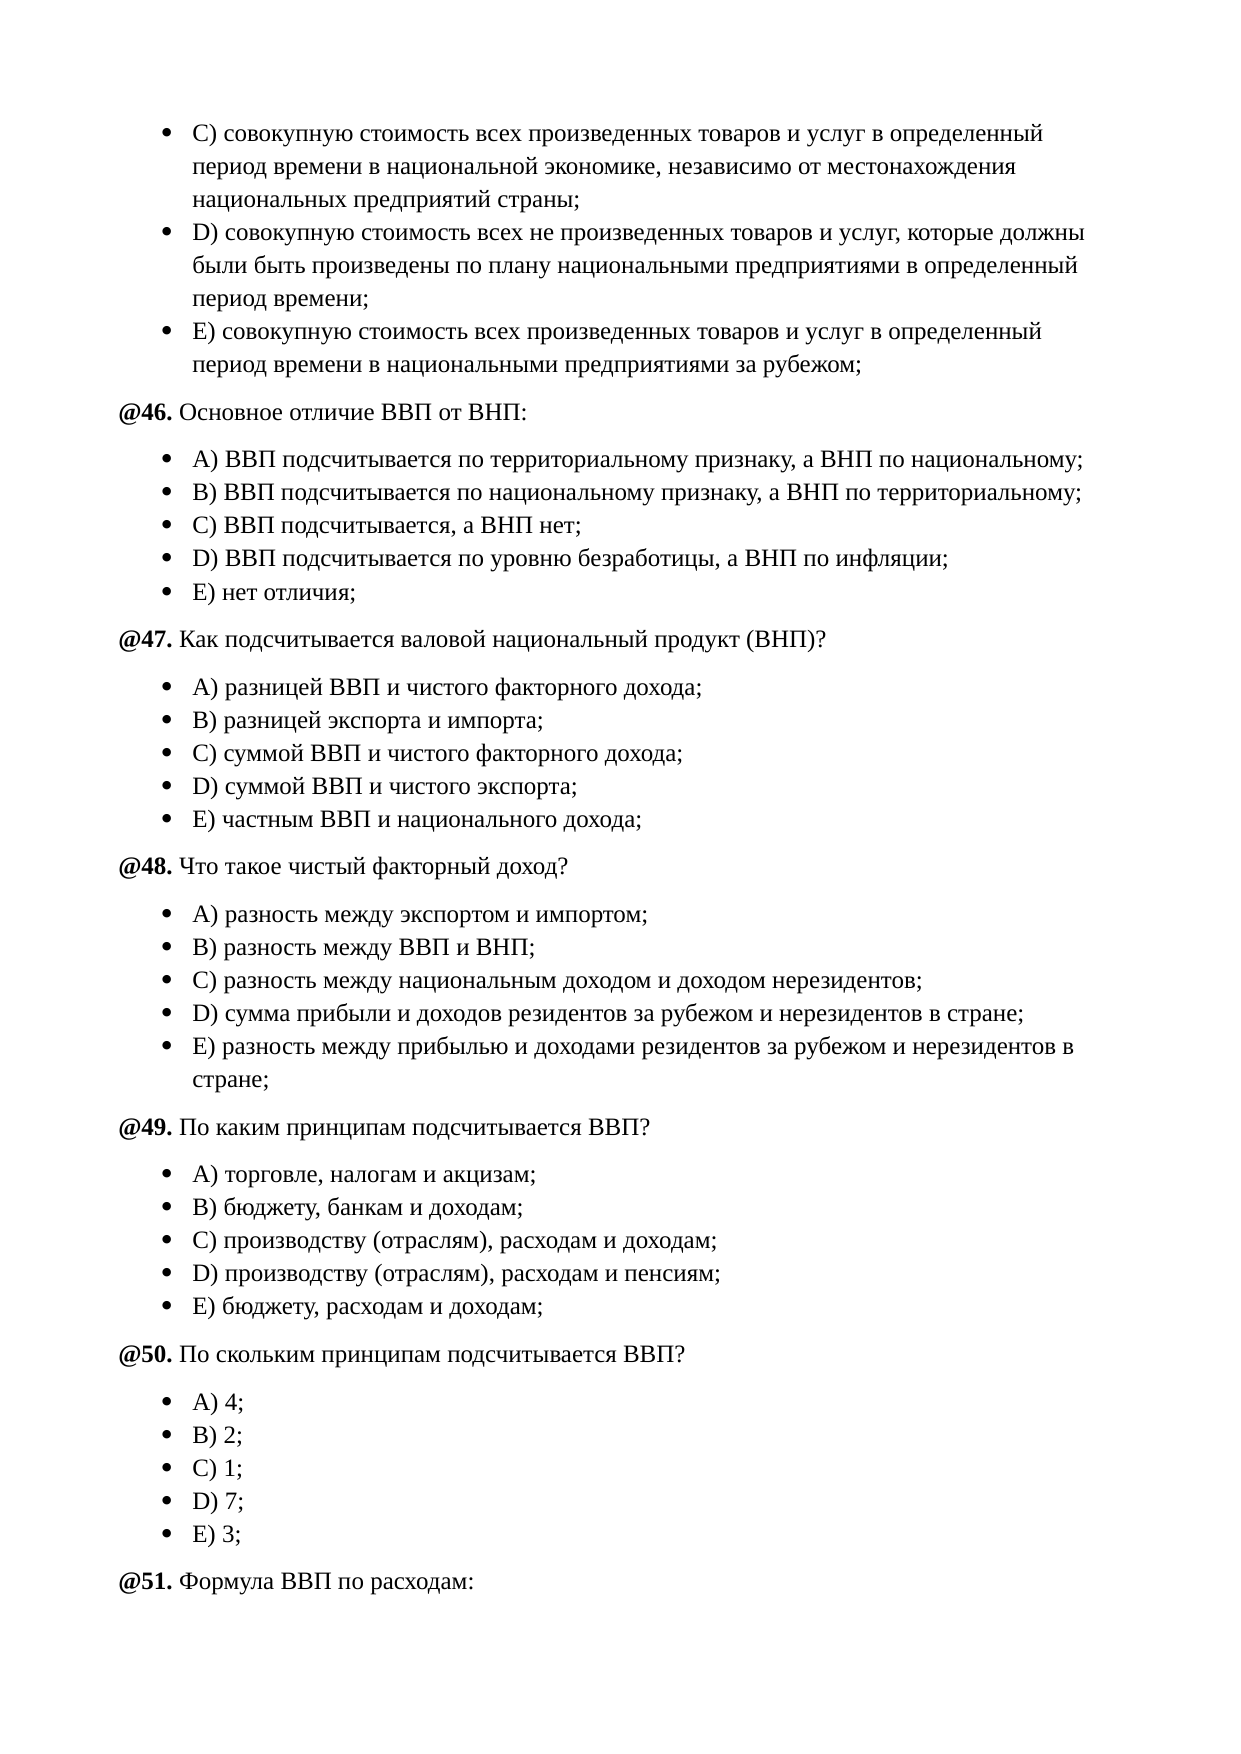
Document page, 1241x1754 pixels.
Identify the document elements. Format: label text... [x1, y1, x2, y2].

text @50. По скольким принципам подсчитывается ВВП? [118, 1339, 1122, 1368]
text @46. Основное отличие ВВП от ВНП: [118, 397, 1122, 426]
list C) производству (отраслям), расходам и доходам; ✅ [162, 1225, 1122, 1254]
list C) ВВП подсчитывается, а ВНП нет; [162, 511, 1122, 539]
list A) разницей ВВП и чистого факторного дохода; [162, 672, 1122, 701]
text @47. Как подсчитывается валовой национальный продукт (ВНП)? [118, 624, 1122, 653]
text @49. По каким принципам подсчитывается ВВП? [118, 1112, 1122, 1141]
list E) частным ВВП и национального дохода; [162, 804, 1122, 833]
list A) ВВП подсчитывается по территориальному признаку, а ВНП по национальному; ✅ [162, 444, 1122, 473]
list B) бюджету, банкам и доходам; [162, 1192, 1122, 1221]
list B) разницей экспорта и импорта; [162, 705, 1122, 733]
list A) торговле, налогам и акцизам; [162, 1159, 1122, 1188]
list D) сумма прибыли и доходов резидентов за рубежом и нерезидентов в стране; [162, 998, 1122, 1027]
list D) суммой ВВП и чистого экспорта; [162, 771, 1122, 799]
list E) совокупную стоимость всех произведенных товаров и услуг в определенный период времени в национальными предприятиями за рубежом; [162, 316, 1122, 378]
list E) нет отличия; [162, 577, 1122, 605]
list D) 7; [162, 1486, 1122, 1514]
text @51. Формула ВВП по расходам: [118, 1566, 1122, 1595]
list C) 1; [162, 1453, 1122, 1481]
list E) разность между прибылью и доходами резидентов за рубежом и нерезидентов в стране; ✅ [162, 1031, 1122, 1093]
list C) совокупную стоимость всех произведенных товаров и услуг в определенный период времени в национальной экономике, независимо от местонахождения национальных предприятий страны; ✅ [162, 118, 1122, 213]
list E) бюджету, расходам и доходам; [162, 1291, 1122, 1320]
list D) совокупную стоимость всех не произведенных товаров и услуг, которые должны были быть произведены по плану национальными предприятиями в определенный период времени; [162, 217, 1122, 312]
list D) производству (отраслям), расходам и пенсиям; [162, 1258, 1122, 1287]
list E) 3; ✅ [162, 1519, 1122, 1547]
list A) 4; [162, 1387, 1122, 1415]
list B) 2; [162, 1420, 1122, 1448]
list C) суммой ВВП и чистого факторного дохода; ✅ [162, 738, 1122, 767]
list B) разность между ВВП и ВНП; [162, 932, 1122, 961]
list D) ВВП подсчитывается по уровню безработицы, а ВНП по инфляции; [162, 543, 1122, 572]
text @48. Что такое чистый факторный доход? [118, 851, 1122, 880]
list C) разность между национальным доходом и доходом нерезидентов; [162, 965, 1122, 994]
list B) ВВП подсчитывается по национальному признаку, а ВНП по территориальному; [162, 477, 1122, 506]
list A) разность между экспортом и импортом; [162, 899, 1122, 928]
